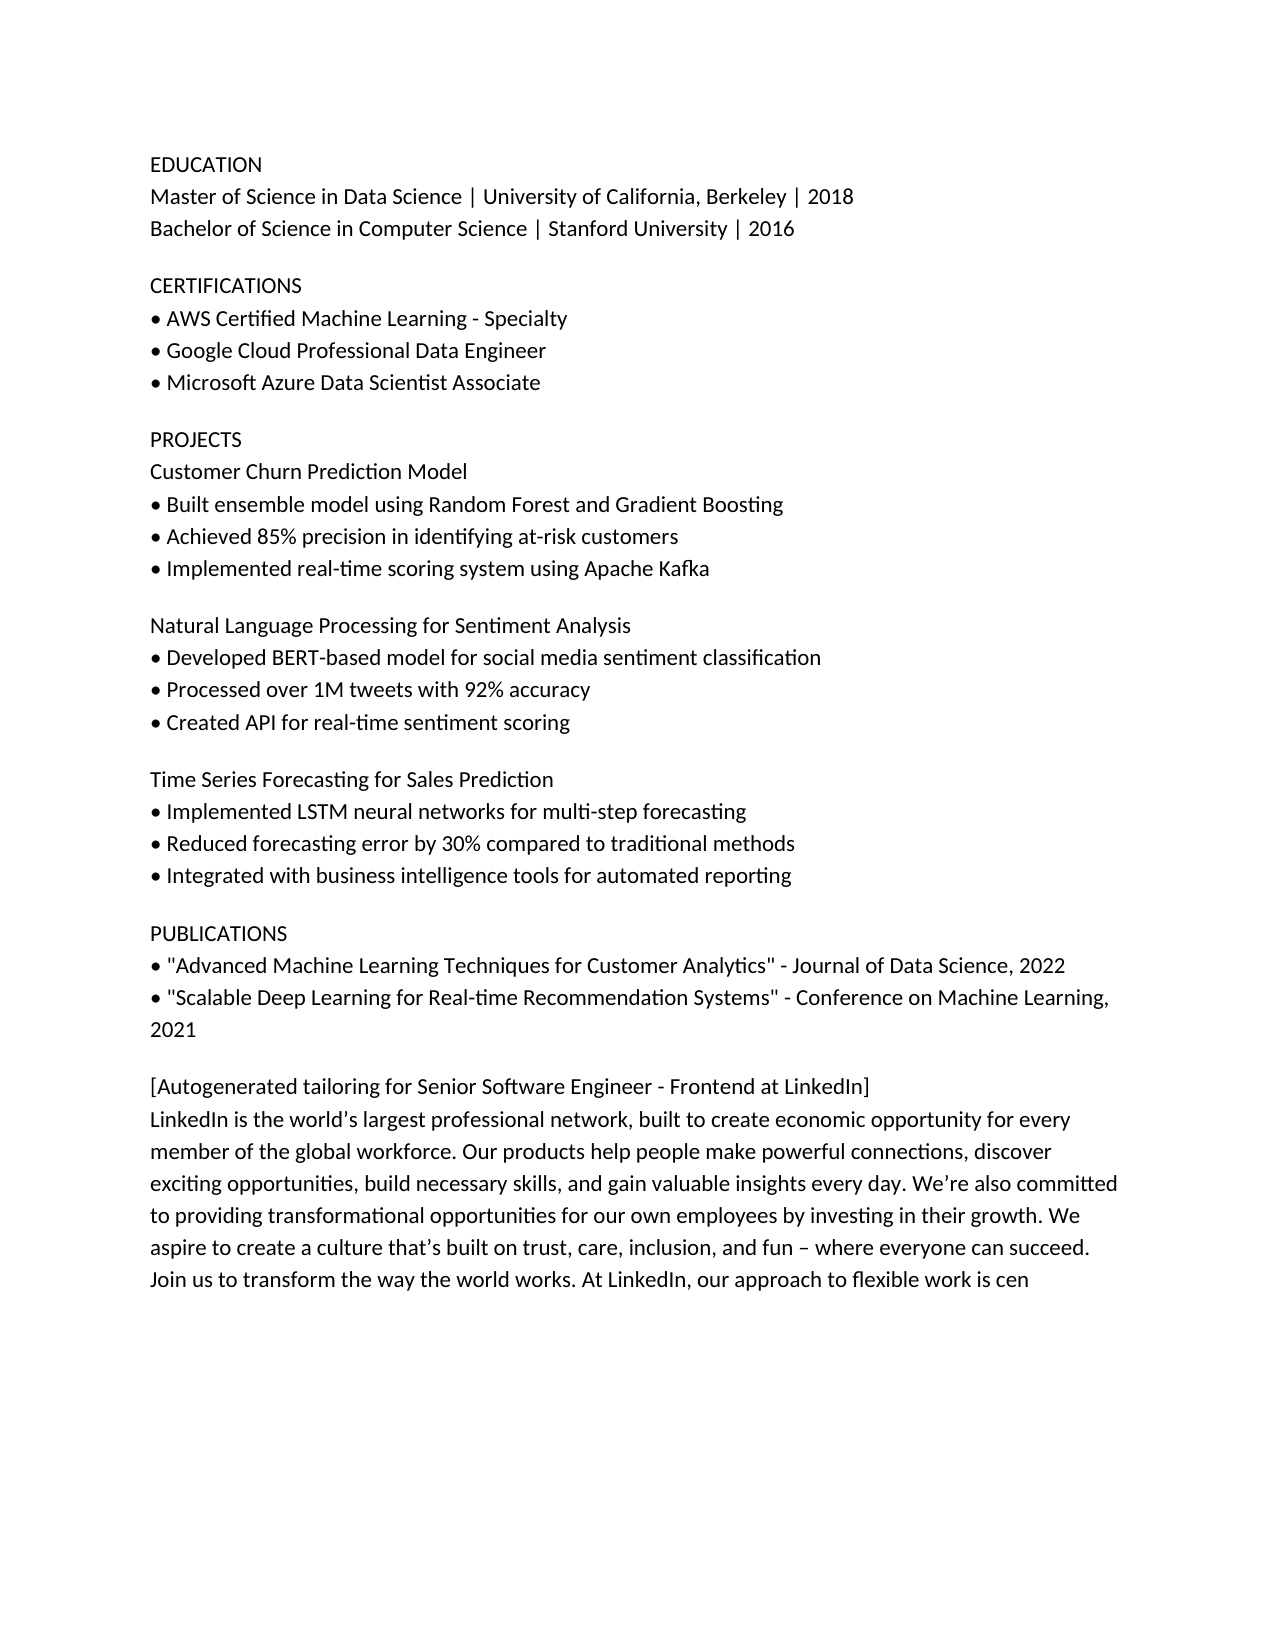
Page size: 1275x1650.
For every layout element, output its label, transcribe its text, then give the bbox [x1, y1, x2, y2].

text Time Series Forecasting for Sales Prediction • Implemented LSTM neural networks for multi-step forecasting • Reduced forecasting error by 30% compared to traditional methods • Integrated with business intelligence tools for automated reporting [150, 765, 1125, 889]
text EDUCATION Master of Science in Data Science | University of California, Berkeley | 2018 Bachelor of Science in Computer Science | Stanford University | 2016 [150, 150, 1125, 242]
text [Autogenerated tailoring for Senior Software Engineer - Frontend at LinkedIn] LinkedIn is the world’s largest professional network, built to create economic opportunity for every member of the global workforce. Our products help people make powerful connections, discover exciting opportunities, build necessary skills, and gain valuable insights every day. We’re also committed to providing transformational opportunities for our own employees by investing in their growth. We aspire to create a culture that’s built on trust, care, inclusion, and fun – where everyone can succeed. Join us to transform the way the world works. At LinkedIn, our approach to flexible work is cen [150, 1072, 1125, 1294]
text Natural Language Processing for Sentiment Analysis • Developed BERT-based model for social media sentiment classification • Processed over 1M tweets with 92% accuracy • Created API for real-time sentiment scoring [150, 611, 1125, 736]
text CERTIFICATIONS • AWS Certified Machine Learning - Specialty • Google Cloud Professional Data Engineer • Microsoft Azure Data Scientist Associate [150, 272, 1125, 396]
text PROJECTS Customer Churn Prediction Model • Built ensemble model using Random Forest and Gradient Boosting • Achieved 85% precision in identifying at-risk customers • Implemented real-time scoring system using Apache Kafka [150, 425, 1125, 582]
text PUBLICATIONS • "Advanced Machine Learning Techniques for Customer Analytics" - Journal of Data Science, 2022 • "Scalable Deep Learning for Real-time Recommendation Systems" - Conference on Machine Learning, 2021 [150, 919, 1125, 1043]
